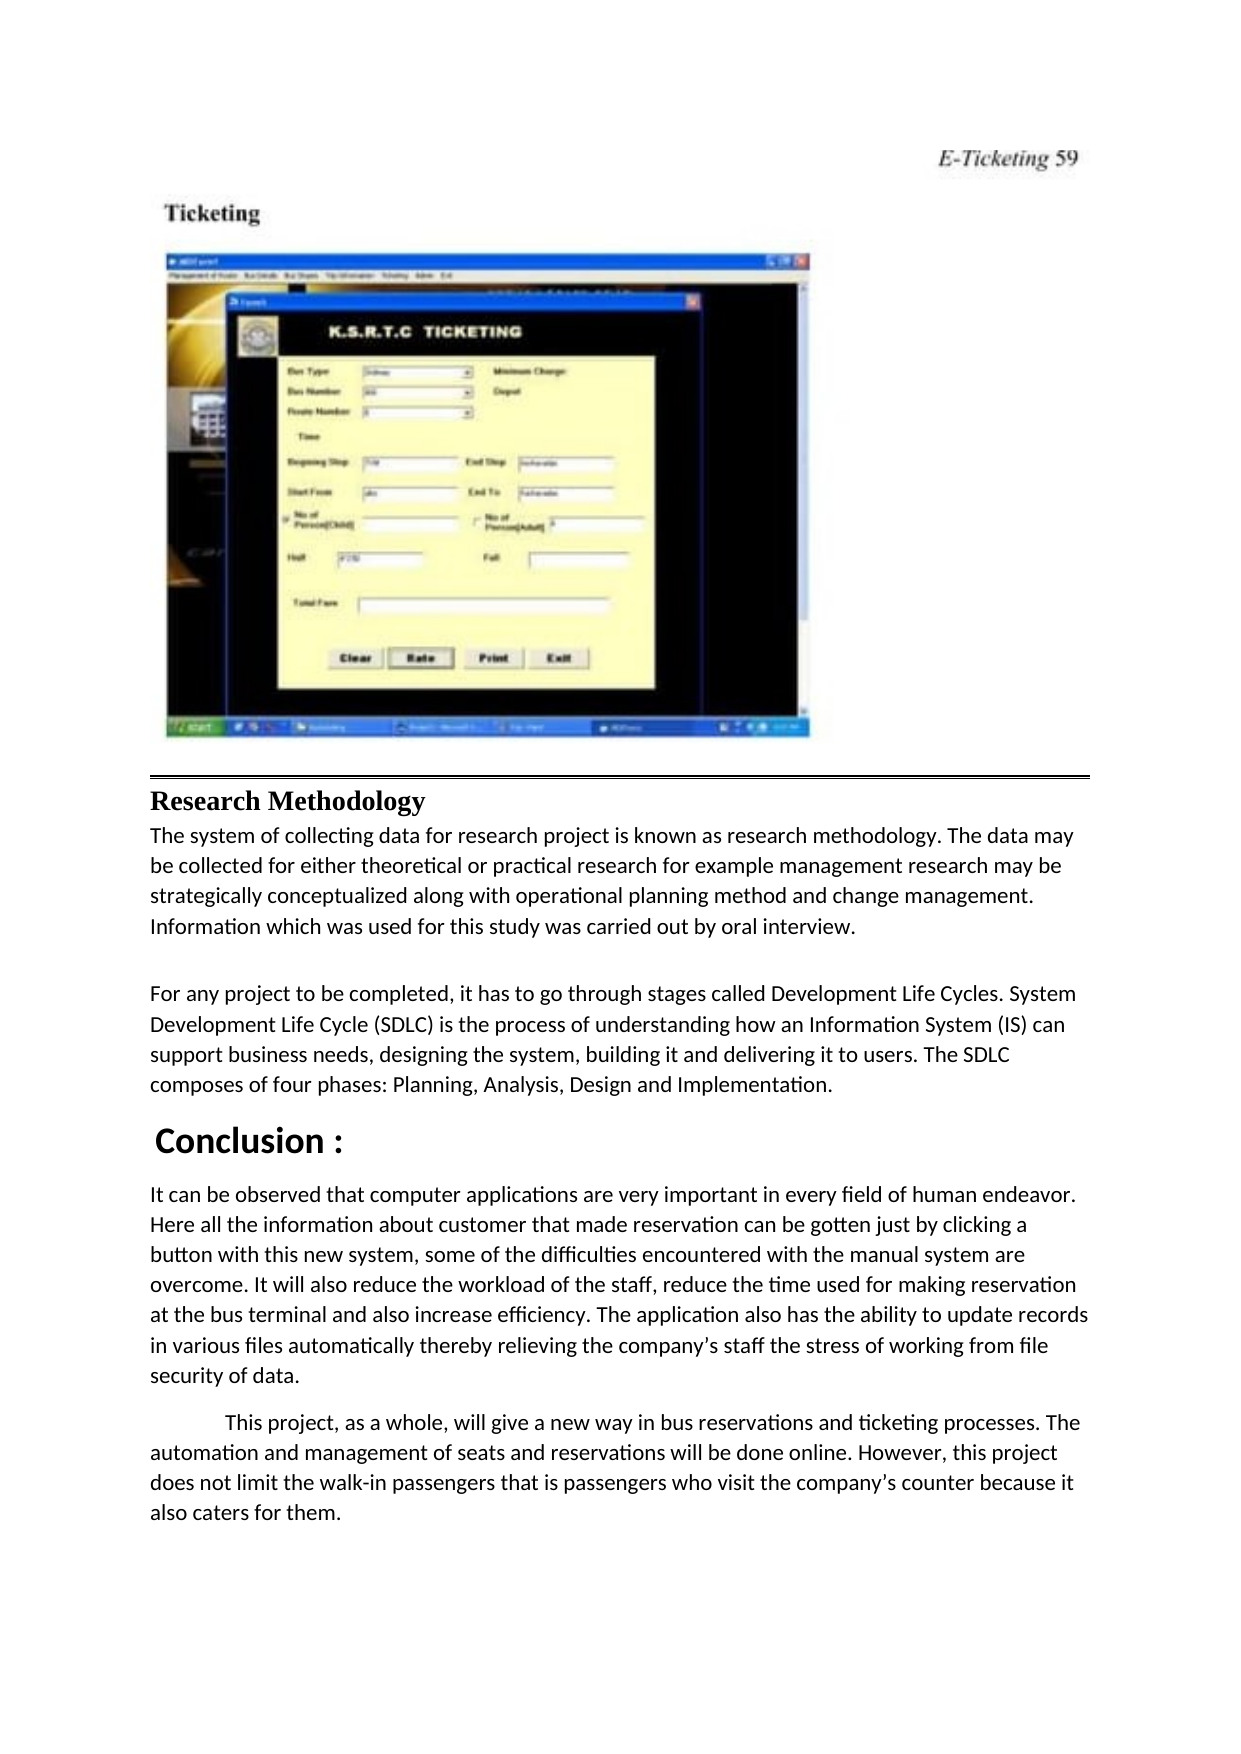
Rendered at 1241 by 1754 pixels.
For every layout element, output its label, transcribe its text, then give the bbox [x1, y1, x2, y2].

text The system of collecting data for research project is known as research methodology. The data may be collected for either theoretical or practical research for example management research may be strategically conceptualized along with operational planning method and change management. Information which was used for this study was carried out by oral interview. [150, 821, 1090, 940]
text This project, as a whole, will give a new way in bus reservations and ticketing processes. The automation and management of seats and reservations will be done online. However, this project does not limit the walk-in passengers that is passengers who visit the company’s counter because it also caters for them. [150, 1408, 1090, 1526]
text Conclusion : [150, 1117, 1090, 1163]
subtitle Research Methodology [150, 784, 1090, 816]
picture [150, 150, 1091, 744]
text For any project to be completed, it has to go through stages called Development Life Cycles. System Development Life Cycle (SDLC) is the process of understanding how an Information System (IS) can support business needs, designing the system, building it and delivering it to users. The SDLC composes of four phases: Planning, Analysis, Design and Implementation. [150, 979, 1090, 1098]
text It can be observed that computer applications are very important in every field of human endeavor. Here all the information about customer that made reservation can be gotten just by clicking a button with this new system, some of the difficulties encountered with the manual system are overcome. It will also reduce the workload of the staff, reduce the time used for making reservation at the bus terminal and also increase efficiency. The application also has the ability to update records in various files automatically thereby relieving the company’s staff the stress of working from file security of data. [150, 1180, 1090, 1389]
